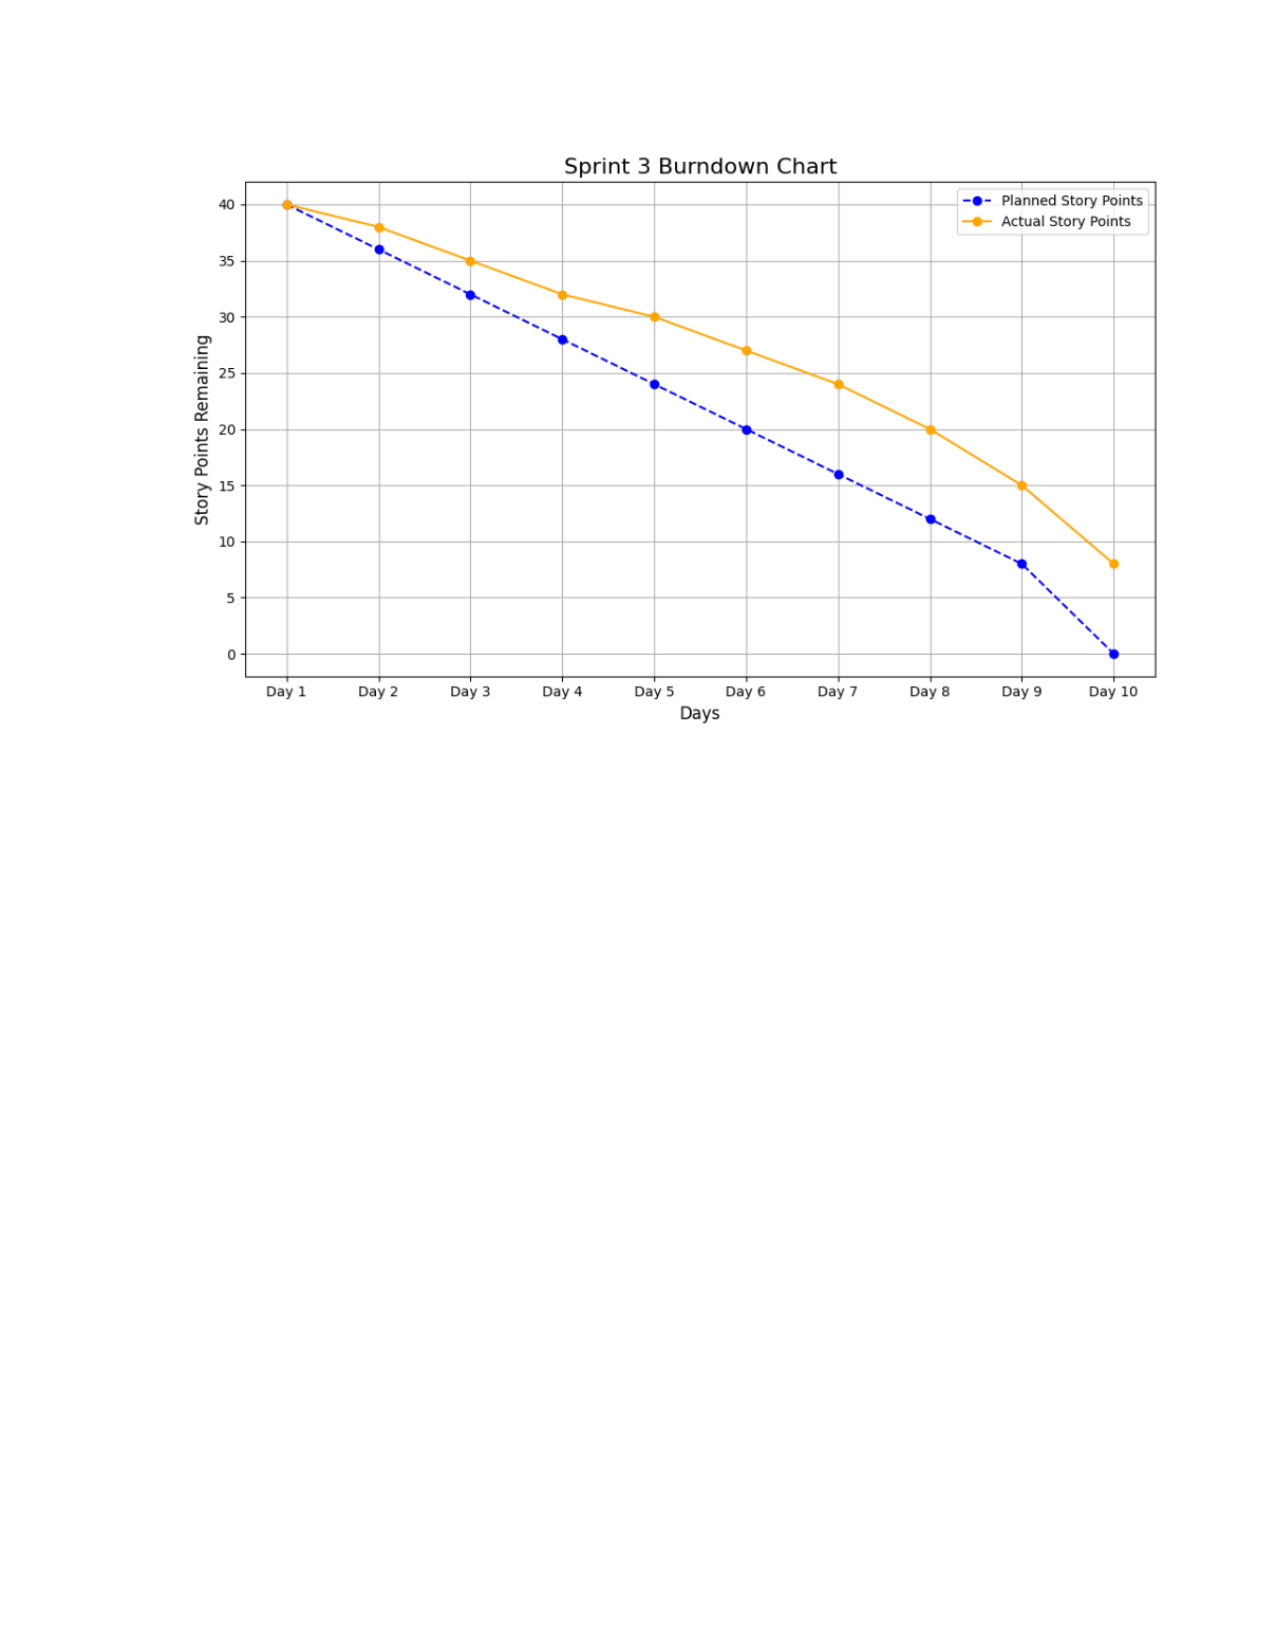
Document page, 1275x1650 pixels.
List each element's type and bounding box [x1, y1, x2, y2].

picture [187, 150, 1163, 732]
